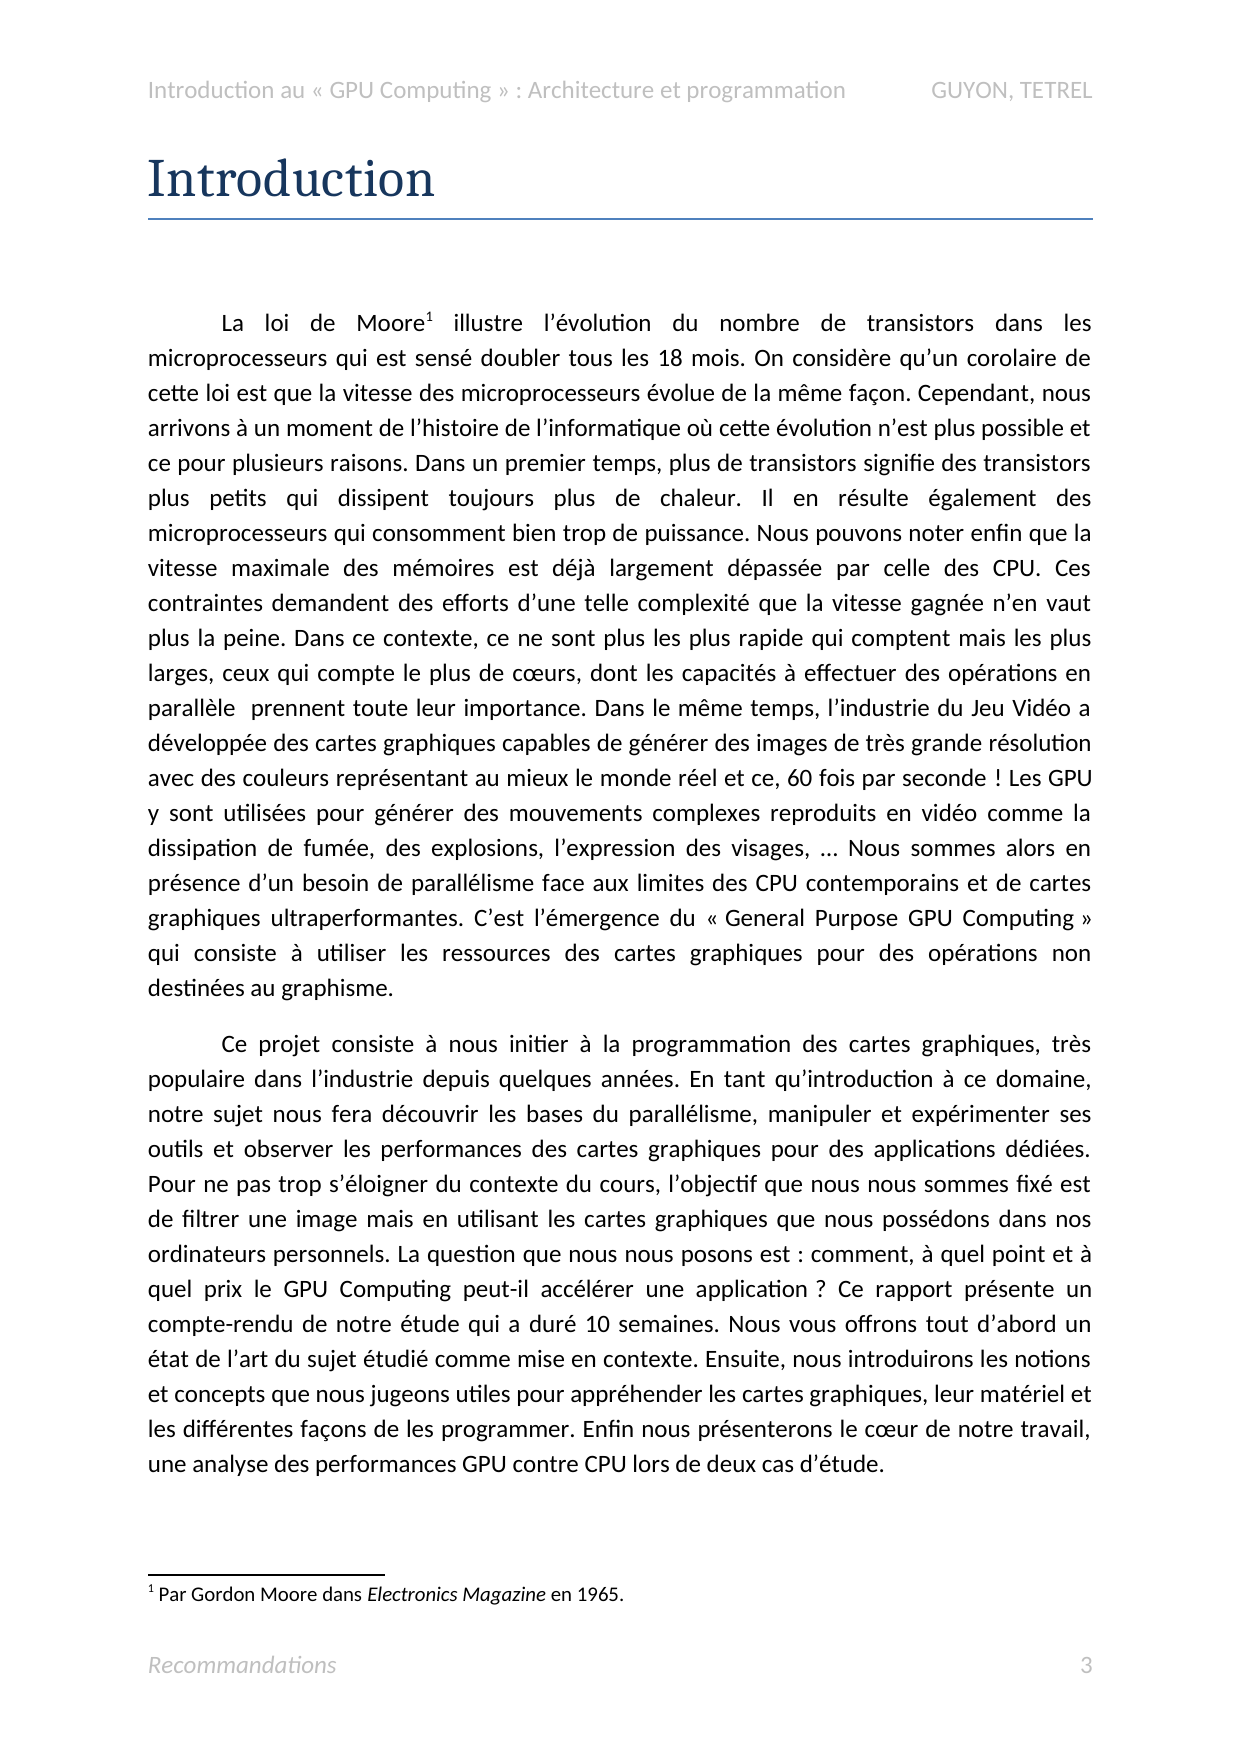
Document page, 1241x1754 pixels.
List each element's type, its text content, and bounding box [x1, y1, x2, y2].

text Ce projet consiste à nous initier à la programmation des cartes graphiques, très populaire dans l’industrie depuis quelques années. En tant qu’introduction à ce domaine, notre sujet nous fera découvrir les bases du parallélisme, manipuler et expérimenter ses outils et observer les performances des cartes graphiques pour des applications dédiées. Pour ne pas trop s’éloigner du contexte du cours, l’objectif que nous nous sommes fixé est de filtrer une image mais en utilisant les cartes graphiques que nous possédons dans nos ordinateurs personnels. La question que nous nous posons est : comment, à quel point et à quel prix le GPU Computing peut-il accélérer une application ? Ce rapport présente un compte-rendu de notre étude qui a duré 10 semaines. Nous vous offrons tout d’abord un état de l’art du sujet étudié comme mise en contexte. Ensuite, nous introduirons les notions et concepts que nous jugeons utiles pour appréhender les cartes graphiques, leur matériel et les différentes façons de les programmer. Enfin nous présenterons le cœur de notre travail, une analyse des performances GPU contre CPU lors de deux cas d’étude. [148, 1028, 1093, 1479]
text La loi de Moore illustre l’évolution du nombre de transistors dans les microprocesseurs qui est sensé doubler tous les 18 mois. On considère qu’un corolaire de cette loi est que la vitesse des microprocesseurs évolue de la même façon. Cependant, nous arrivons à un moment de l’histoire de l’informatique où cette évolution n’est plus possible et ce pour plusieurs raisons. Dans un premier temps, plus de transistors signifie des transistors plus petits qui dissipent toujours plus de chaleur. Il en résulte également des microprocesseurs qui consomment bien trop de puissance. Nous pouvons noter enfin que la vitesse maximale des mémoires est déjà largement dépassée par celle des CPU. Ces contraintes demandent des efforts d’une telle complexité que la vitesse gagnée n’en vaut plus la peine. Dans ce contexte, ce ne sont plus les plus rapide qui comptent mais les plus larges, ceux qui compte le plus de cœurs, dont les capacités à effectuer des opérations en parallèle prennent toute leur importance. Dans le même temps, l’industrie du Jeu Vidéo a développée des cartes graphiques capables de générer des images de très grande résolution avec des couleurs représentant au mieux le monde réel et ce, 60 fois par seconde ! Les GPU y sont utilisées pour générer des mouvements complexes reproduits en vidéo comme la dissipation de fumée, des explosions, l’expression des visages, … Nous sommes alors en présence d’un besoin de parallélisme face aux limites des CPU contemporains et de cartes graphiques ultraperformantes. C’est l’émergence du « General Purpose GPU Computing » qui consiste à utiliser les ressources des cartes graphiques pour des opérations non destinées au graphisme. [148, 307, 1093, 1003]
title Introduction [148, 148, 1093, 218]
